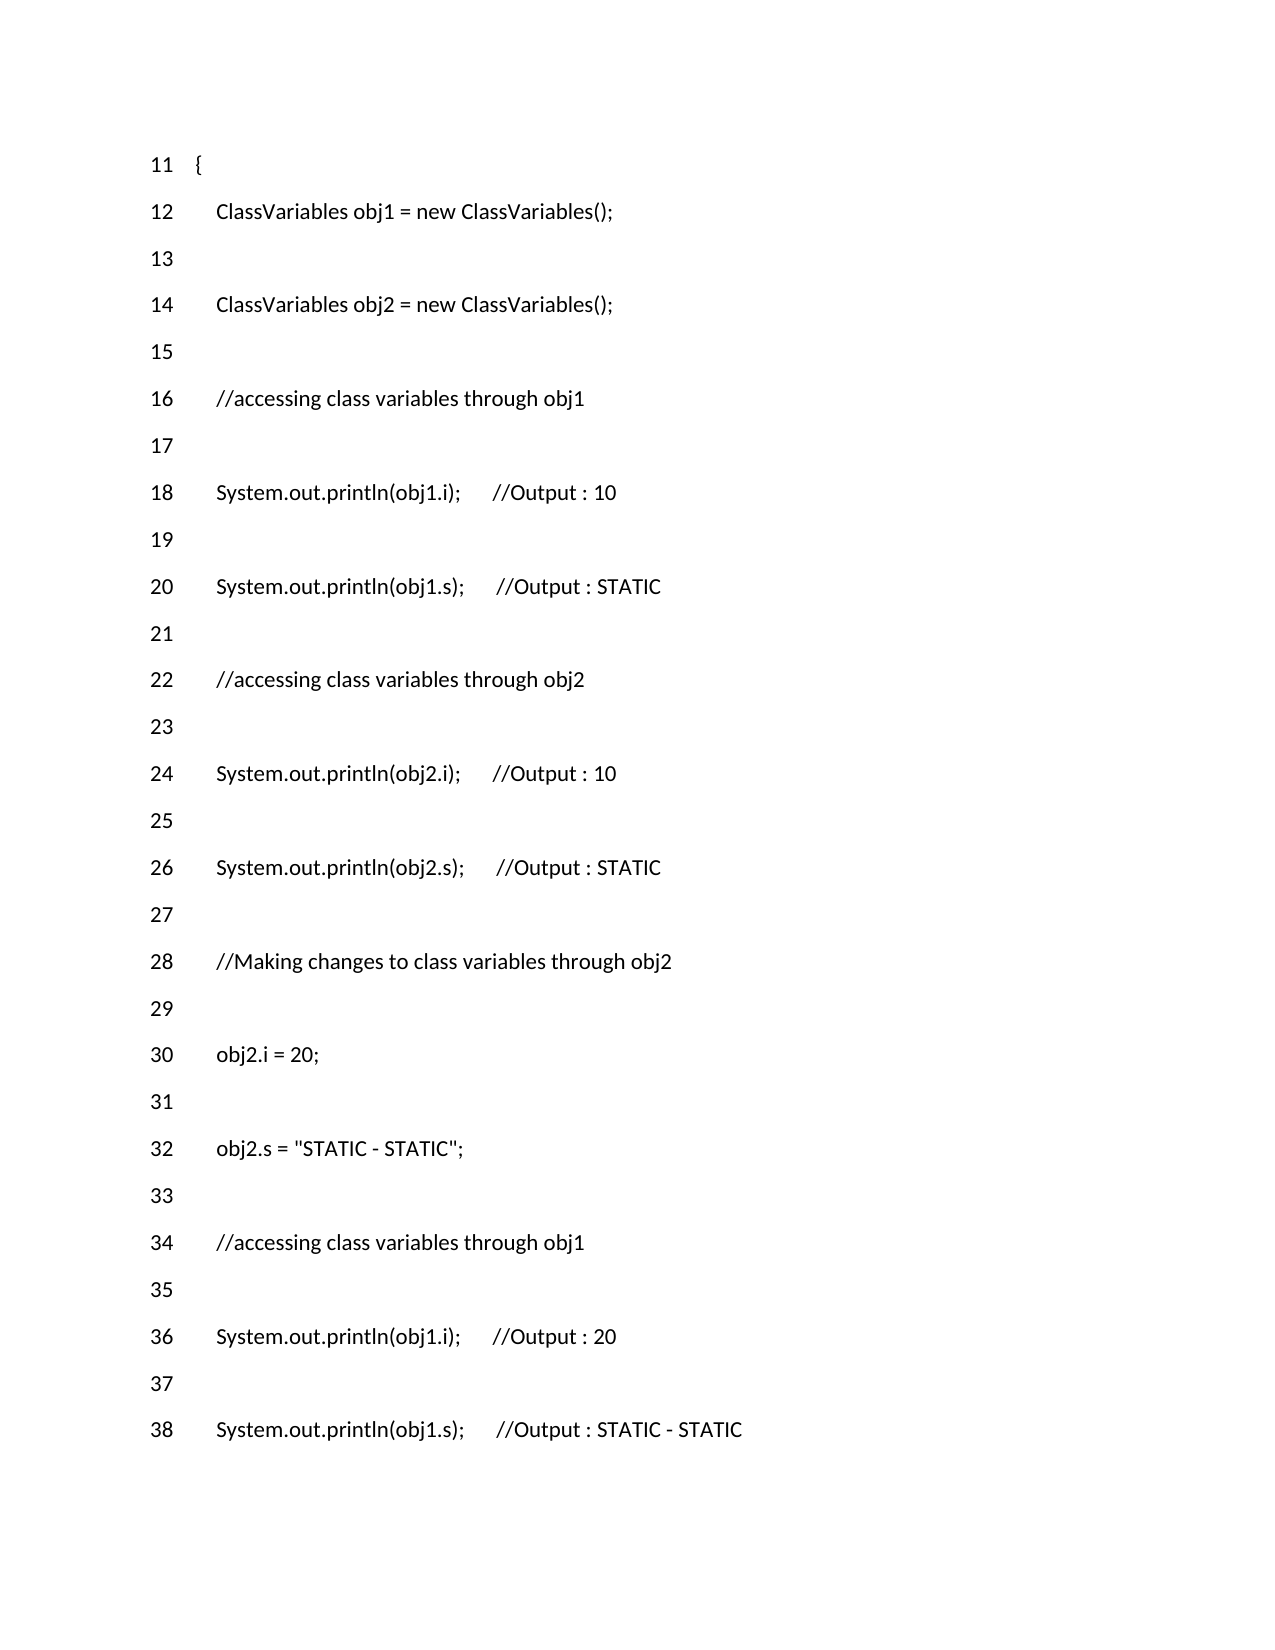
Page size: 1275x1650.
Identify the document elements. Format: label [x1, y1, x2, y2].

table_header [150, 150, 174, 1462]
table_header [174, 150, 1275, 1462]
